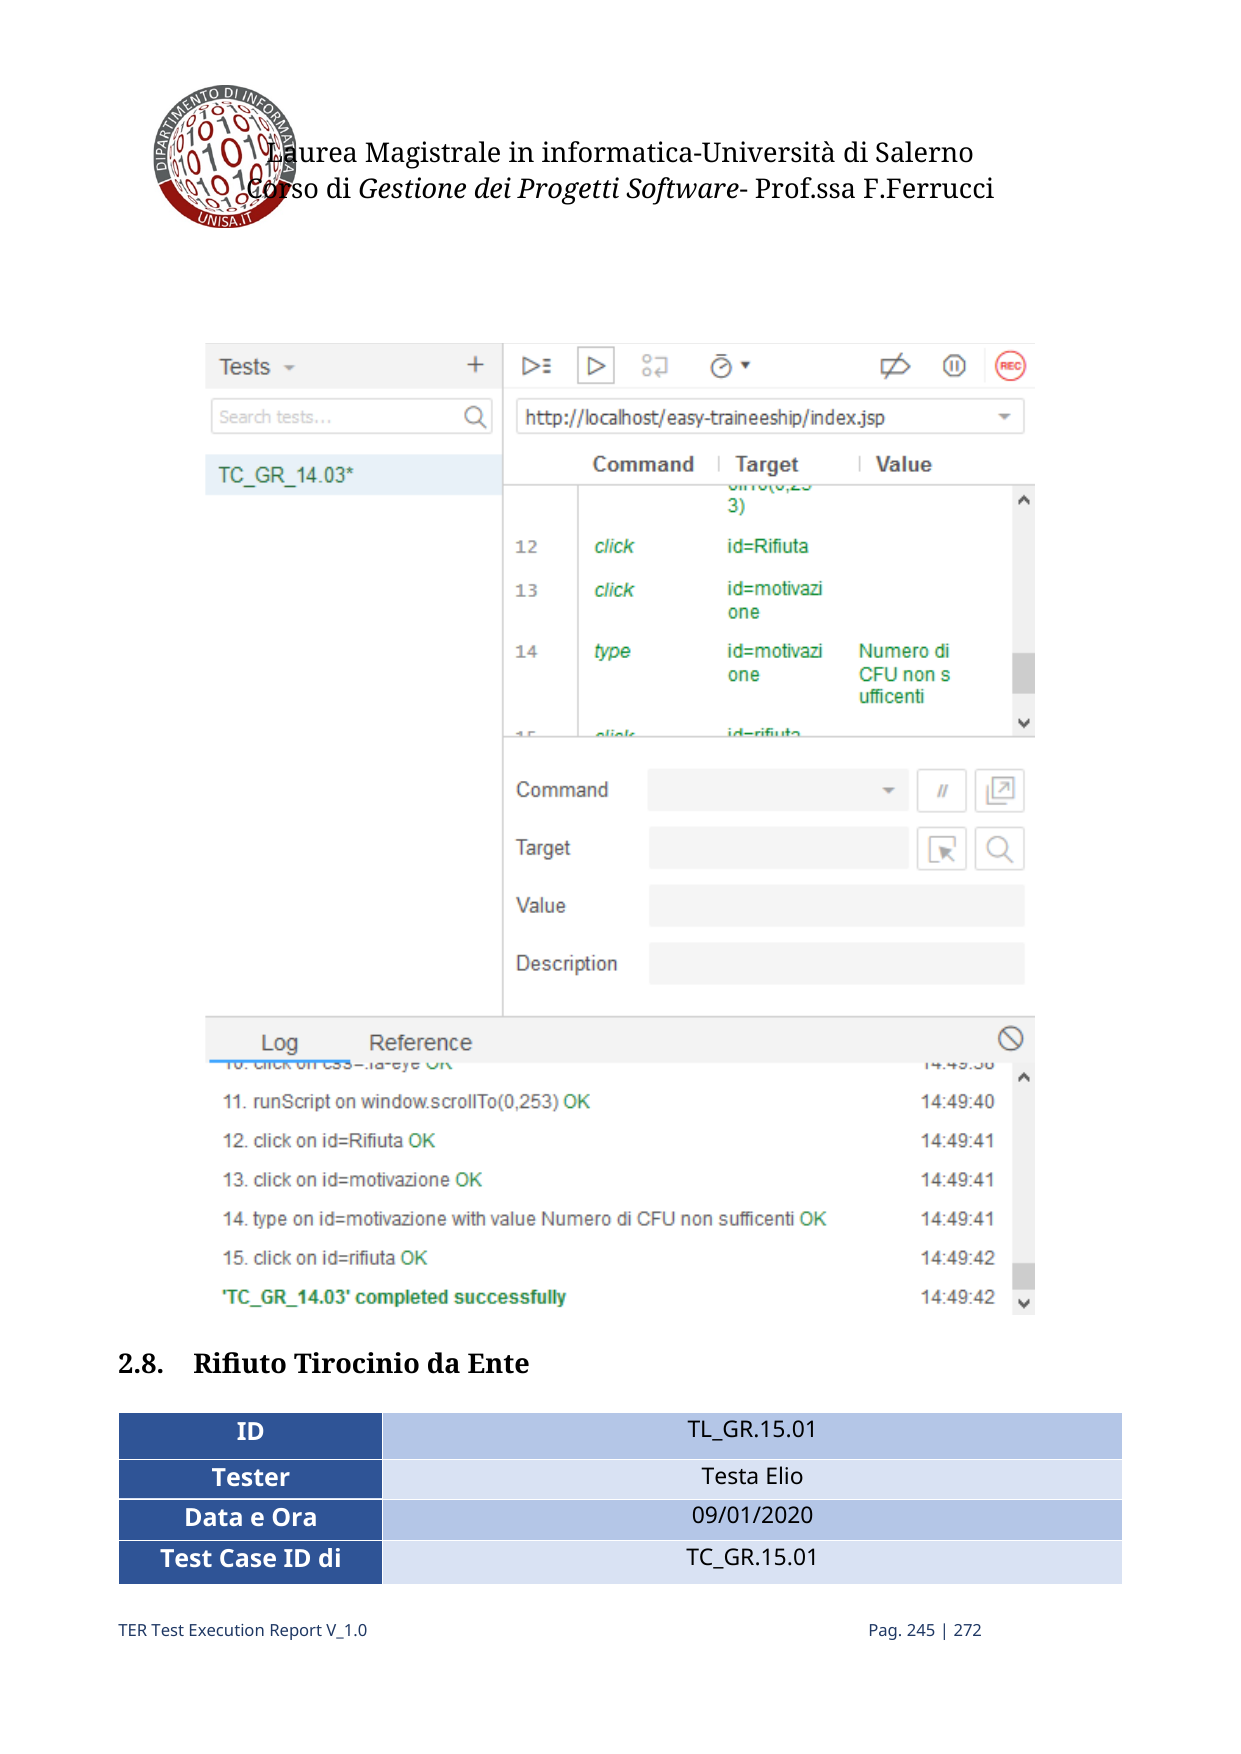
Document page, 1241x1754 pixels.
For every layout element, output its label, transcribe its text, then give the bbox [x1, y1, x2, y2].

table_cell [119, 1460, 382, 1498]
picture [153, 85, 297, 228]
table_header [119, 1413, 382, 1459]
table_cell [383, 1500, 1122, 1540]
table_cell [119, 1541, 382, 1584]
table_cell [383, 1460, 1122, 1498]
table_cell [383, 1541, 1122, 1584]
subtitle Rifiuto Tirocinio da Ente [118, 1344, 1122, 1381]
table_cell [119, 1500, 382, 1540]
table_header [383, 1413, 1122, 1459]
picture [205, 343, 1035, 1315]
